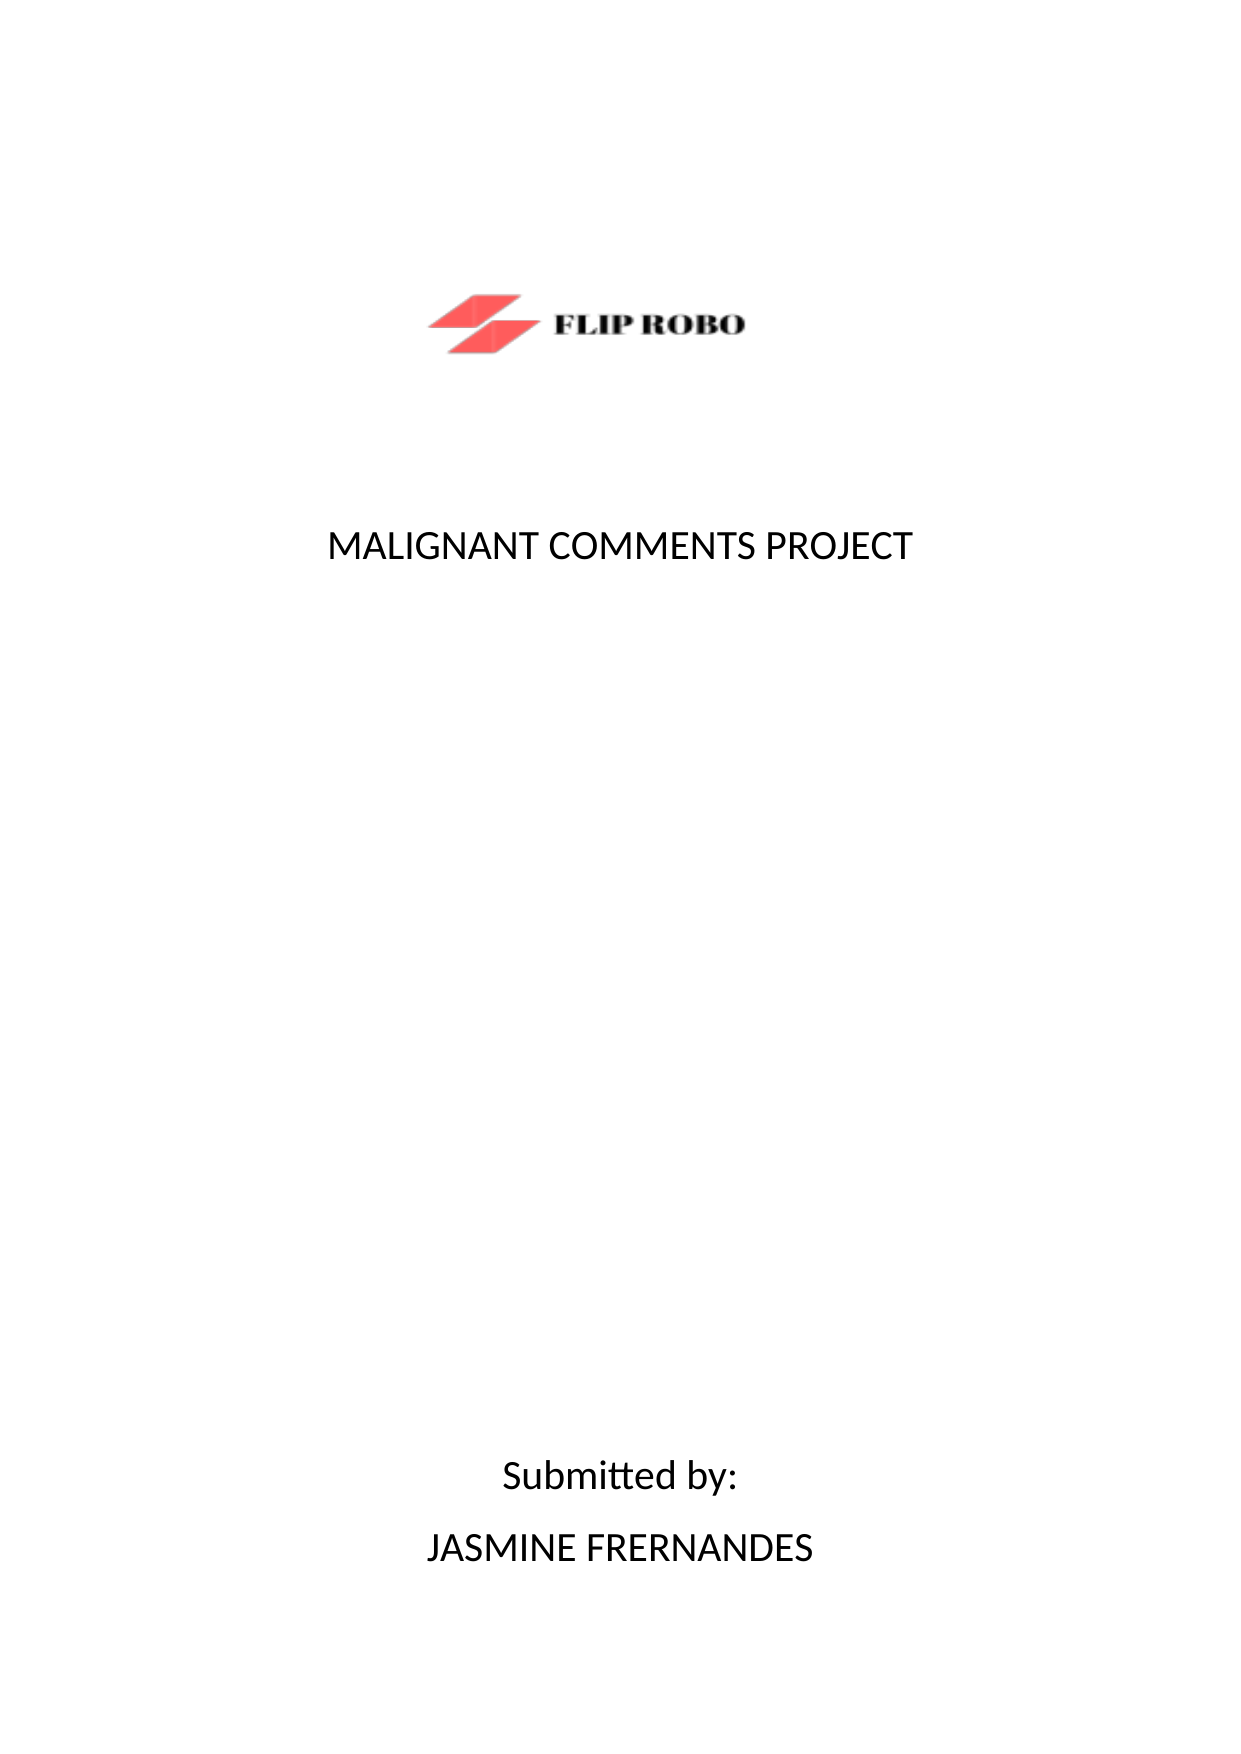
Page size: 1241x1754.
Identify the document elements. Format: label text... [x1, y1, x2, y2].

text MALIGNANT COMMENTS PROJECT [150, 519, 1090, 570]
text Submitted by: [150, 1449, 1090, 1500]
text JASMINE FRERNANDES [150, 1521, 1090, 1572]
picture [379, 150, 861, 500]
